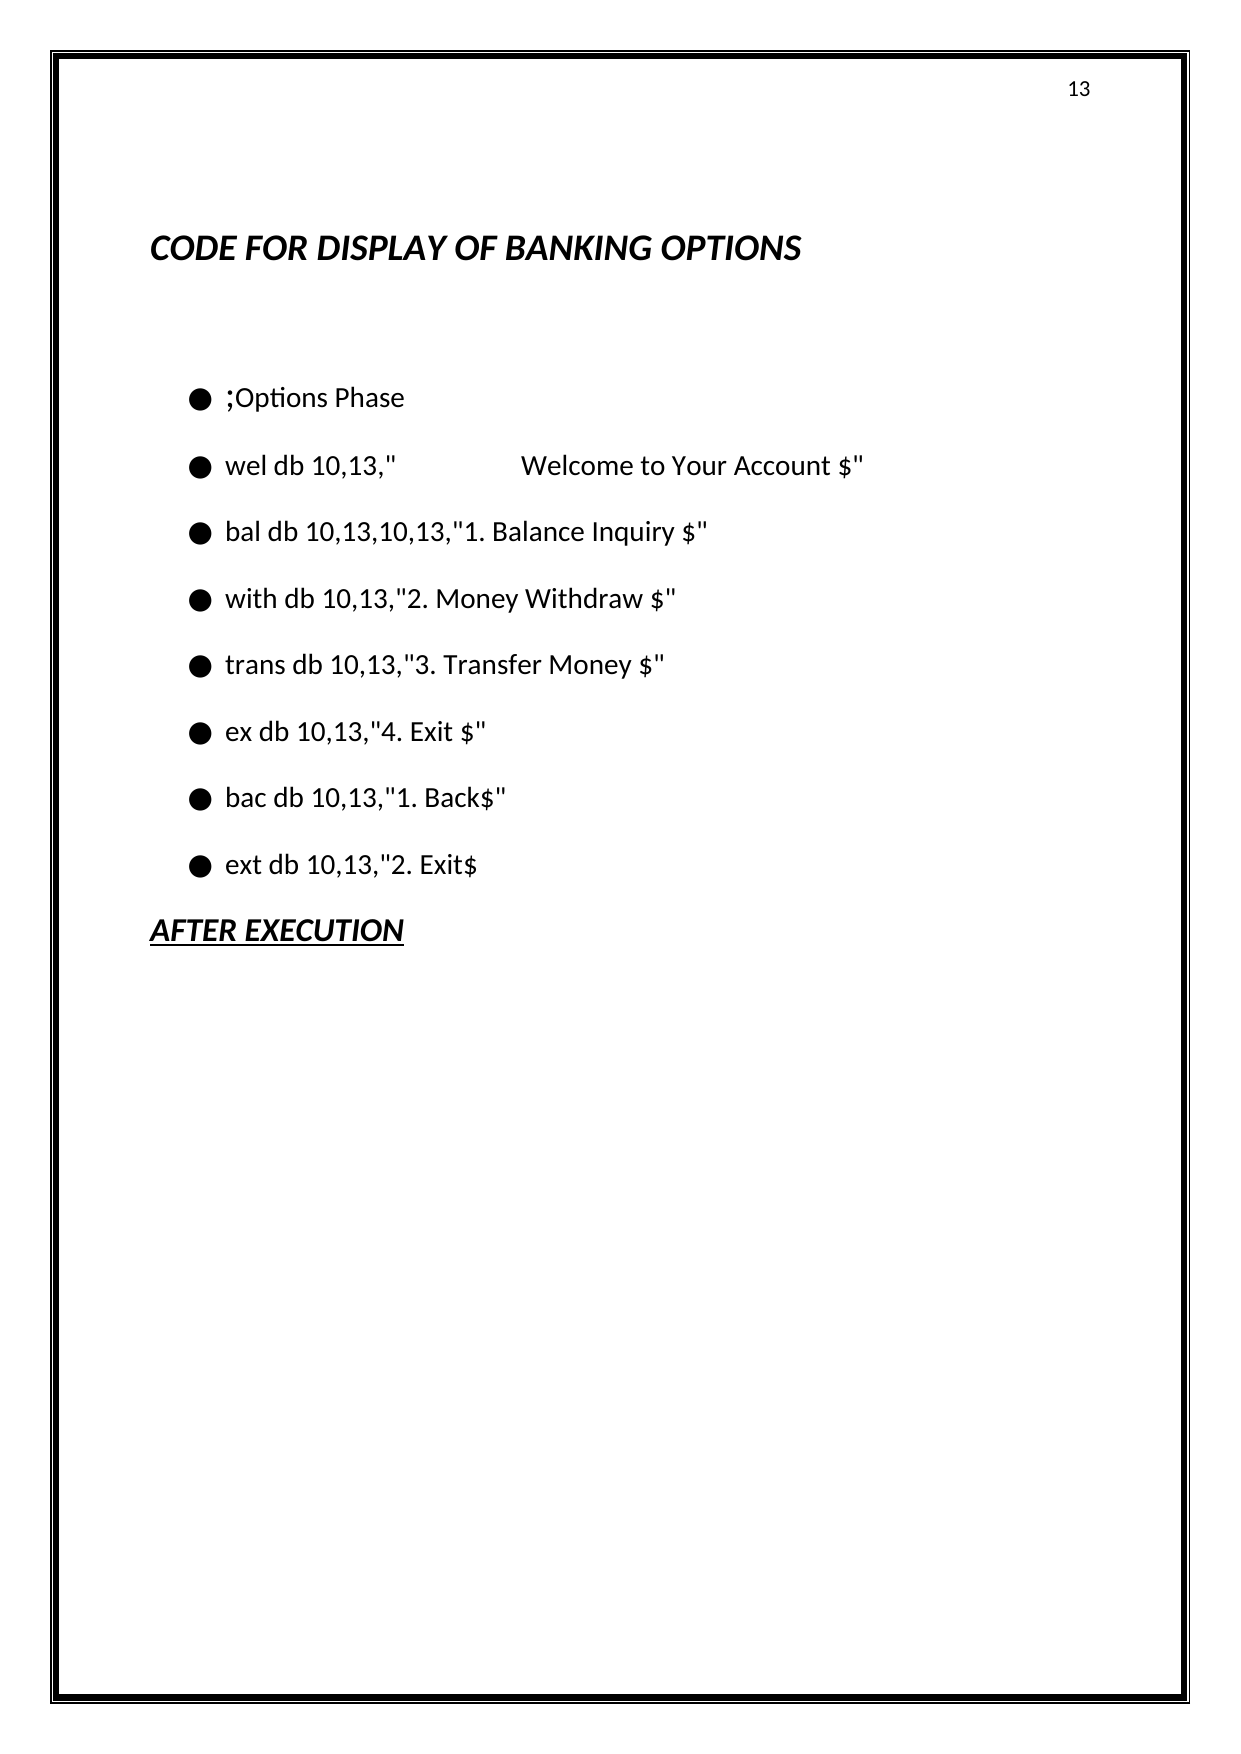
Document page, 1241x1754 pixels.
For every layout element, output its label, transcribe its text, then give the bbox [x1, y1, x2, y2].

list trans db 10,13,"3. Transfer Money $" [187, 643, 1090, 683]
list ex db 10,13,"4. Exit $" [187, 710, 1090, 750]
list bac db 10,13,"1. Back$" [187, 776, 1090, 816]
list wel db 10,13," Welcome to Your Account $" [187, 444, 1090, 484]
list ;Options Phase [187, 371, 1090, 416]
text CODE FOR DISPLAY OF BANKING OPTIONS [150, 223, 1090, 269]
list ext db 10,13,"2. Exit$ [187, 843, 1090, 883]
text AFTER EXECUTION [150, 909, 1090, 950]
list bal db 10,13,10,13,"1. Balance Inquiry $" [187, 511, 1090, 550]
list with db 10,13,"2. Money Withdraw $" [187, 577, 1090, 617]
